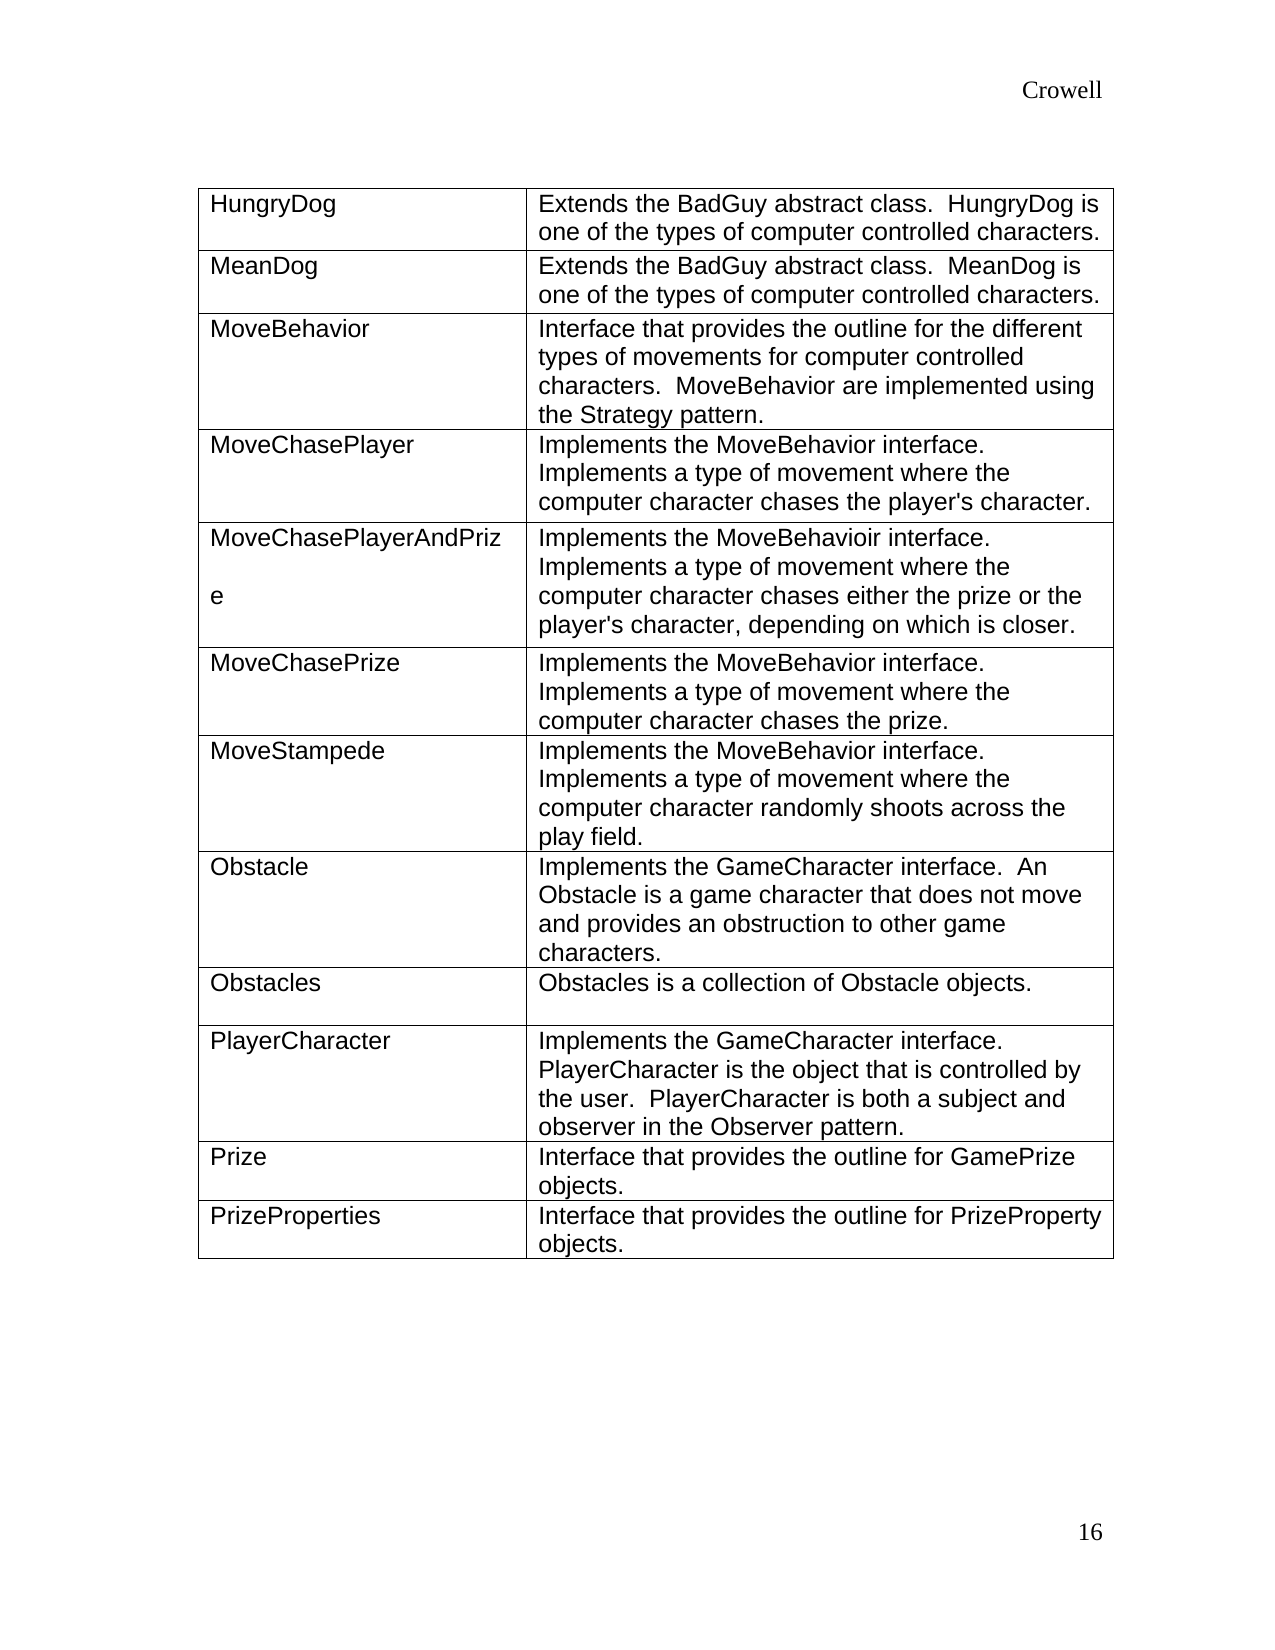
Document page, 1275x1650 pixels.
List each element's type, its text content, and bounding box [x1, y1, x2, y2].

table_cell MoveChasePlayerAndPrize [199, 523, 526, 647]
table_cell Implements the MoveBehavioir interface. Implements a type of movement where the computer character chases either the prize or the player's character, depending on which is closer. [527, 523, 1113, 647]
table_cell PrizeProperties [199, 1201, 526, 1258]
table_cell Implements the GameCharacter interface. An Obstacle is a game character that does not move and provides an obstruction to other game characters. [527, 852, 1113, 967]
table_cell Obstacles [199, 968, 526, 1025]
table_cell Implements the MoveBehavior interface. Implements a type of movement where the computer character randomly shoots across the play field. [527, 736, 1113, 851]
table_cell PlayerCharacter [199, 1026, 526, 1141]
table_cell MoveBehavior [199, 314, 526, 428]
table_cell Interface that provides the outline for GamePrize objects. [527, 1142, 1113, 1200]
table_cell Implements the MoveBehavior interface. Implements a type of movement where the computer character chases the prize. [527, 648, 1113, 734]
table_cell Obstacle [199, 852, 526, 967]
table_cell Extends the BadGuy abstract class. HungryDog is one of the types of computer controlled characters. [527, 189, 1113, 250]
table_cell Implements the GameCharacter interface. PlayerCharacter is the object that is controlled by the user. PlayerCharacter is both a subject and observer in the Observer pattern. [527, 1026, 1113, 1141]
table_cell Interface that provides the outline for PrizeProperty objects. [527, 1201, 1113, 1258]
table_cell Extends the BadGuy abstract class. MeanDog is one of the types of computer controlled characters. [527, 251, 1113, 312]
table_cell MoveChasePrize [199, 648, 526, 734]
table_cell MeanDog [199, 251, 526, 312]
table_cell Implements the MoveBehavior interface. Implements a type of movement where the computer character chases the player's character. [527, 430, 1113, 522]
table_cell MoveStampede [199, 736, 526, 851]
table_cell Prize [199, 1142, 526, 1200]
table_cell Obstacles is a collection of Obstacle objects. [527, 968, 1113, 1025]
table_cell Interface that provides the outline for the different types of movements for computer controlled characters. MoveBehavior are implemented using the Strategy pattern. [527, 314, 1113, 428]
table_cell MoveChasePlayer [199, 430, 526, 522]
table_cell HungryDog [199, 189, 526, 250]
